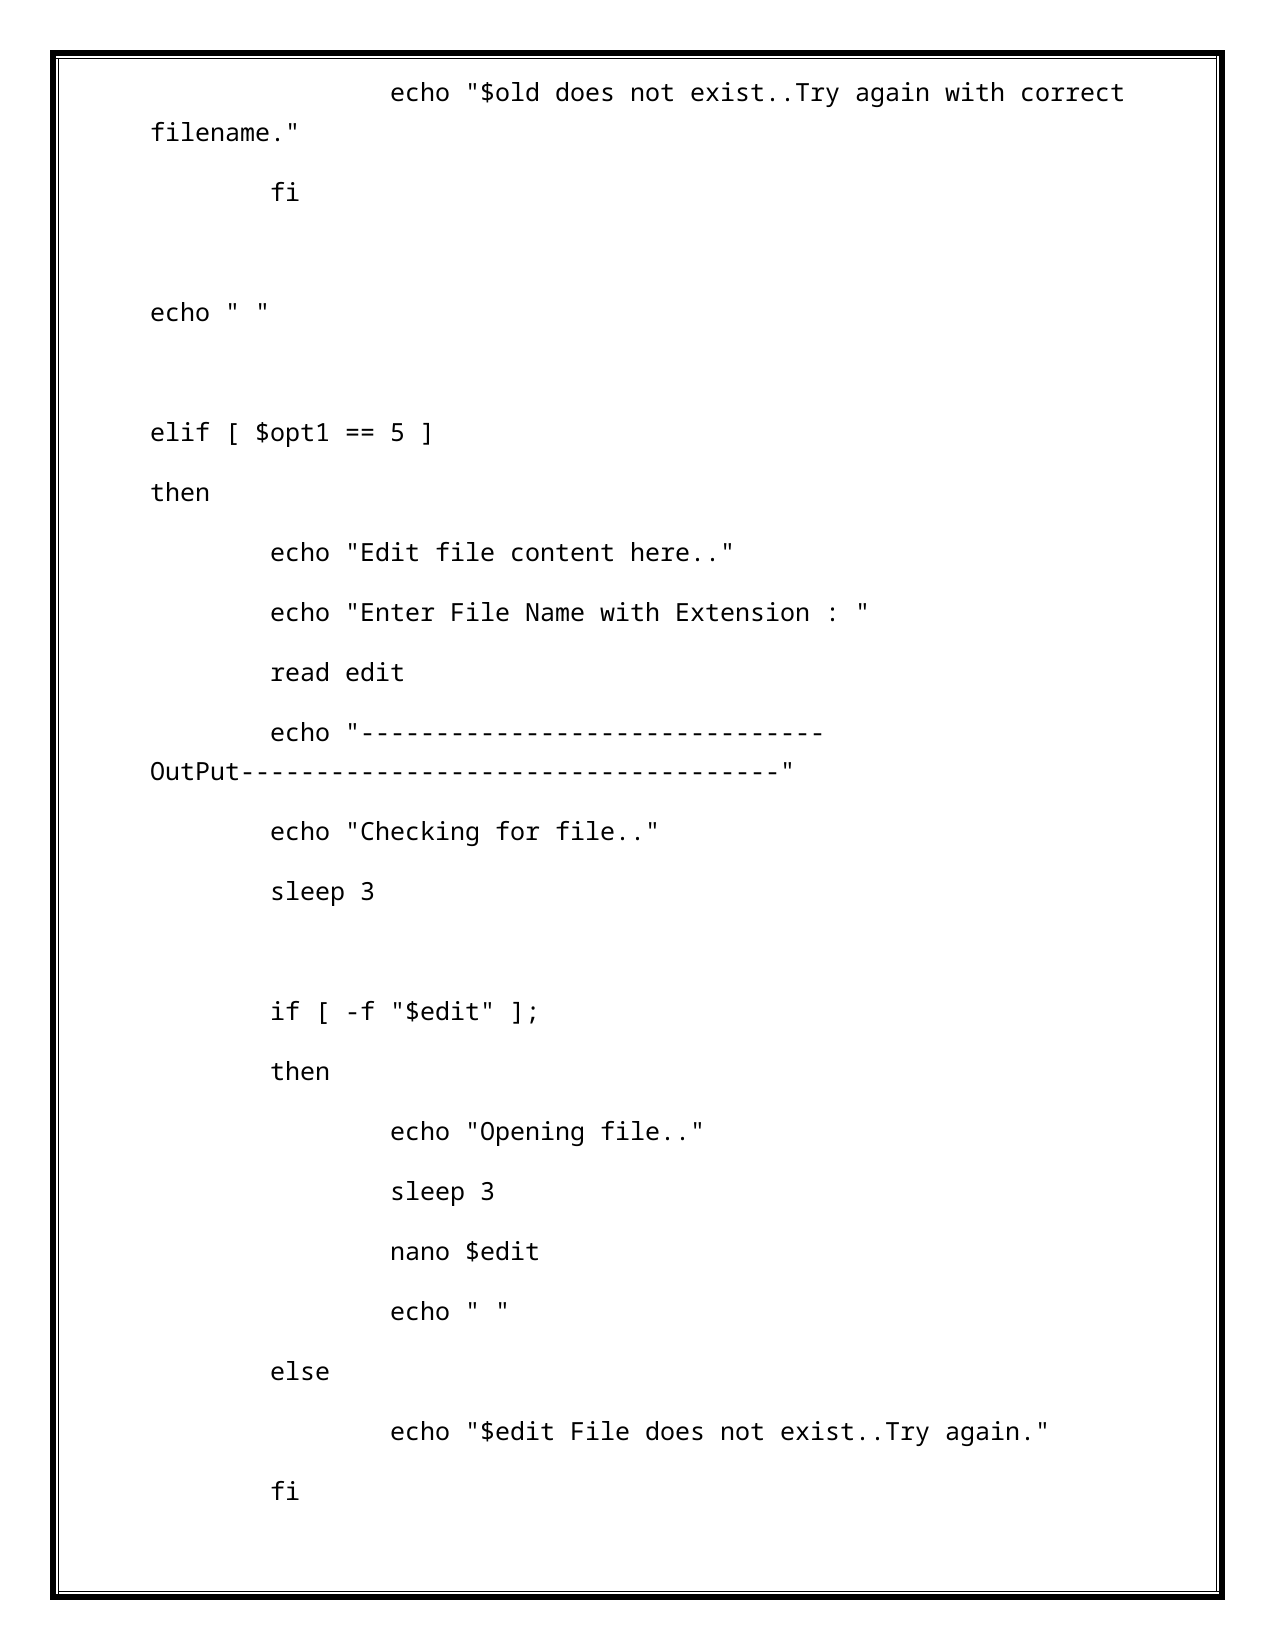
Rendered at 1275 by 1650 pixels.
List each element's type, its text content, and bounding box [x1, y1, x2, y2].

text echo " " [150, 294, 1200, 328]
text fi [150, 1473, 1200, 1507]
text echo "$edit File does not exist..Try again." [150, 1413, 1200, 1447]
text if [ -f "$edit" ]; [150, 993, 1200, 1027]
text then [150, 1053, 1200, 1087]
text echo "Opening file.." [150, 1113, 1200, 1147]
text echo "$old does not exist..Try again with correct filename." [150, 75, 1200, 148]
text read edit [150, 654, 1200, 688]
text fi [150, 174, 1200, 208]
text sleep 3 [150, 1173, 1200, 1207]
text echo "-------------------------------OutPut------------------------------------" [150, 714, 1200, 787]
text echo "Checking for file.." [150, 813, 1200, 847]
text elif [ $opt1 == 5 ] [150, 414, 1200, 448]
text then [150, 474, 1200, 508]
text echo "Edit file content here.." [150, 534, 1200, 568]
text echo " " [150, 1293, 1200, 1327]
text else [150, 1353, 1200, 1387]
text echo "Enter File Name with Extension : " [150, 594, 1200, 628]
text nano $edit [150, 1233, 1200, 1267]
text sleep 3 [150, 873, 1200, 907]
